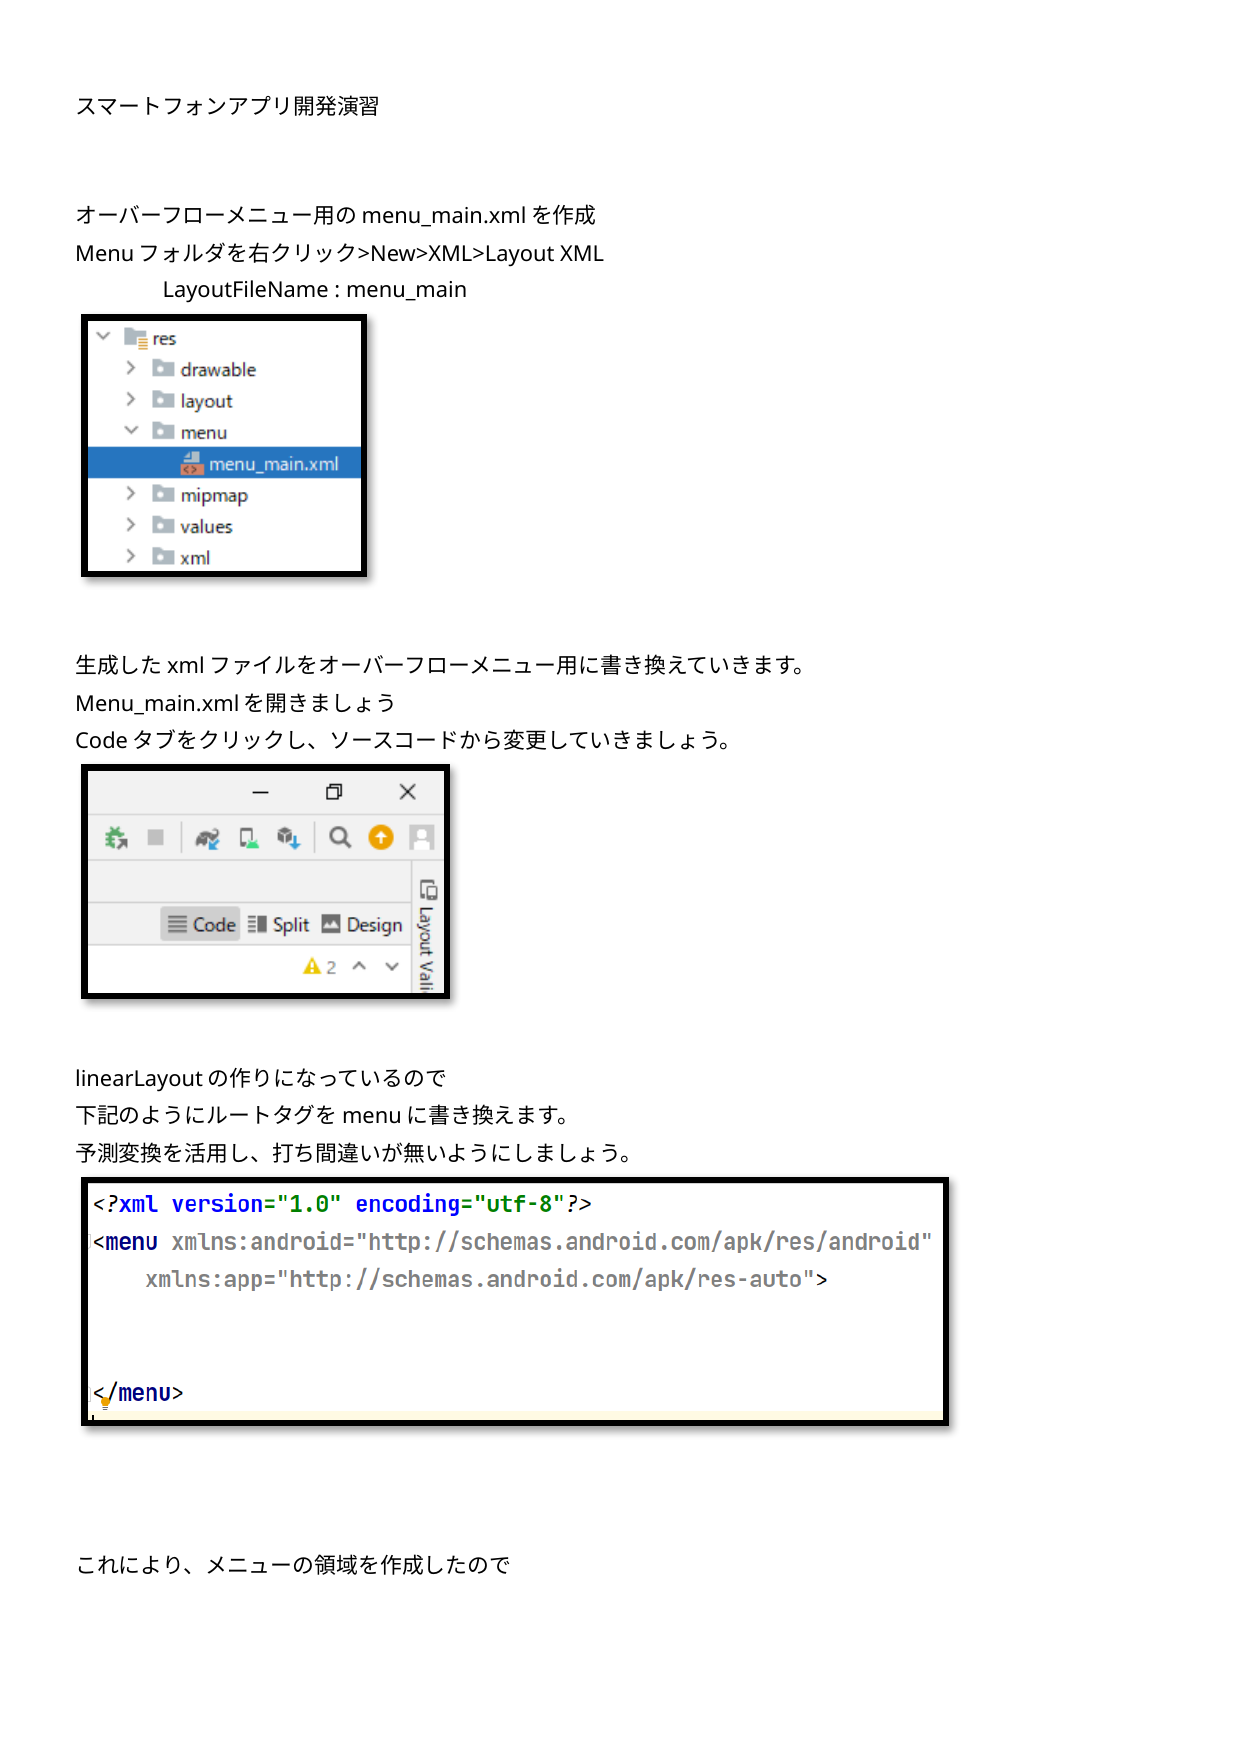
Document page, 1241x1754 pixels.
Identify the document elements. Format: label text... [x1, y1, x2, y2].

text LayoutFileName : menu_main [75, 271, 1165, 308]
text 予測変換を活用し、打ち間違いが無いようにしましょう。 [75, 1133, 1165, 1171]
text Menuフォルダを右クリック>New>XML>Layout XML [75, 233, 1165, 271]
picture [88, 771, 444, 993]
text 下記のようにルートタグをmenuに書き換えます。 [75, 1096, 1165, 1133]
text Menu_main.xmlを開きましょう [75, 683, 1165, 721]
picture [88, 321, 361, 571]
text これにより、メニューの領域を作成したので [75, 1546, 1165, 1583]
text オーバーフローメニュー用のmenu_main.xmlを作成 [75, 196, 1165, 233]
picture [88, 1183, 943, 1420]
text 生成したxmlファイルをオーバーフローメニュー用に書き換えていきます。 [75, 646, 1165, 683]
text linearLayoutの作りになっているので [75, 1058, 1165, 1096]
text Codeタブをクリックし、ソースコードから変更していきましょう。 [75, 721, 1165, 758]
